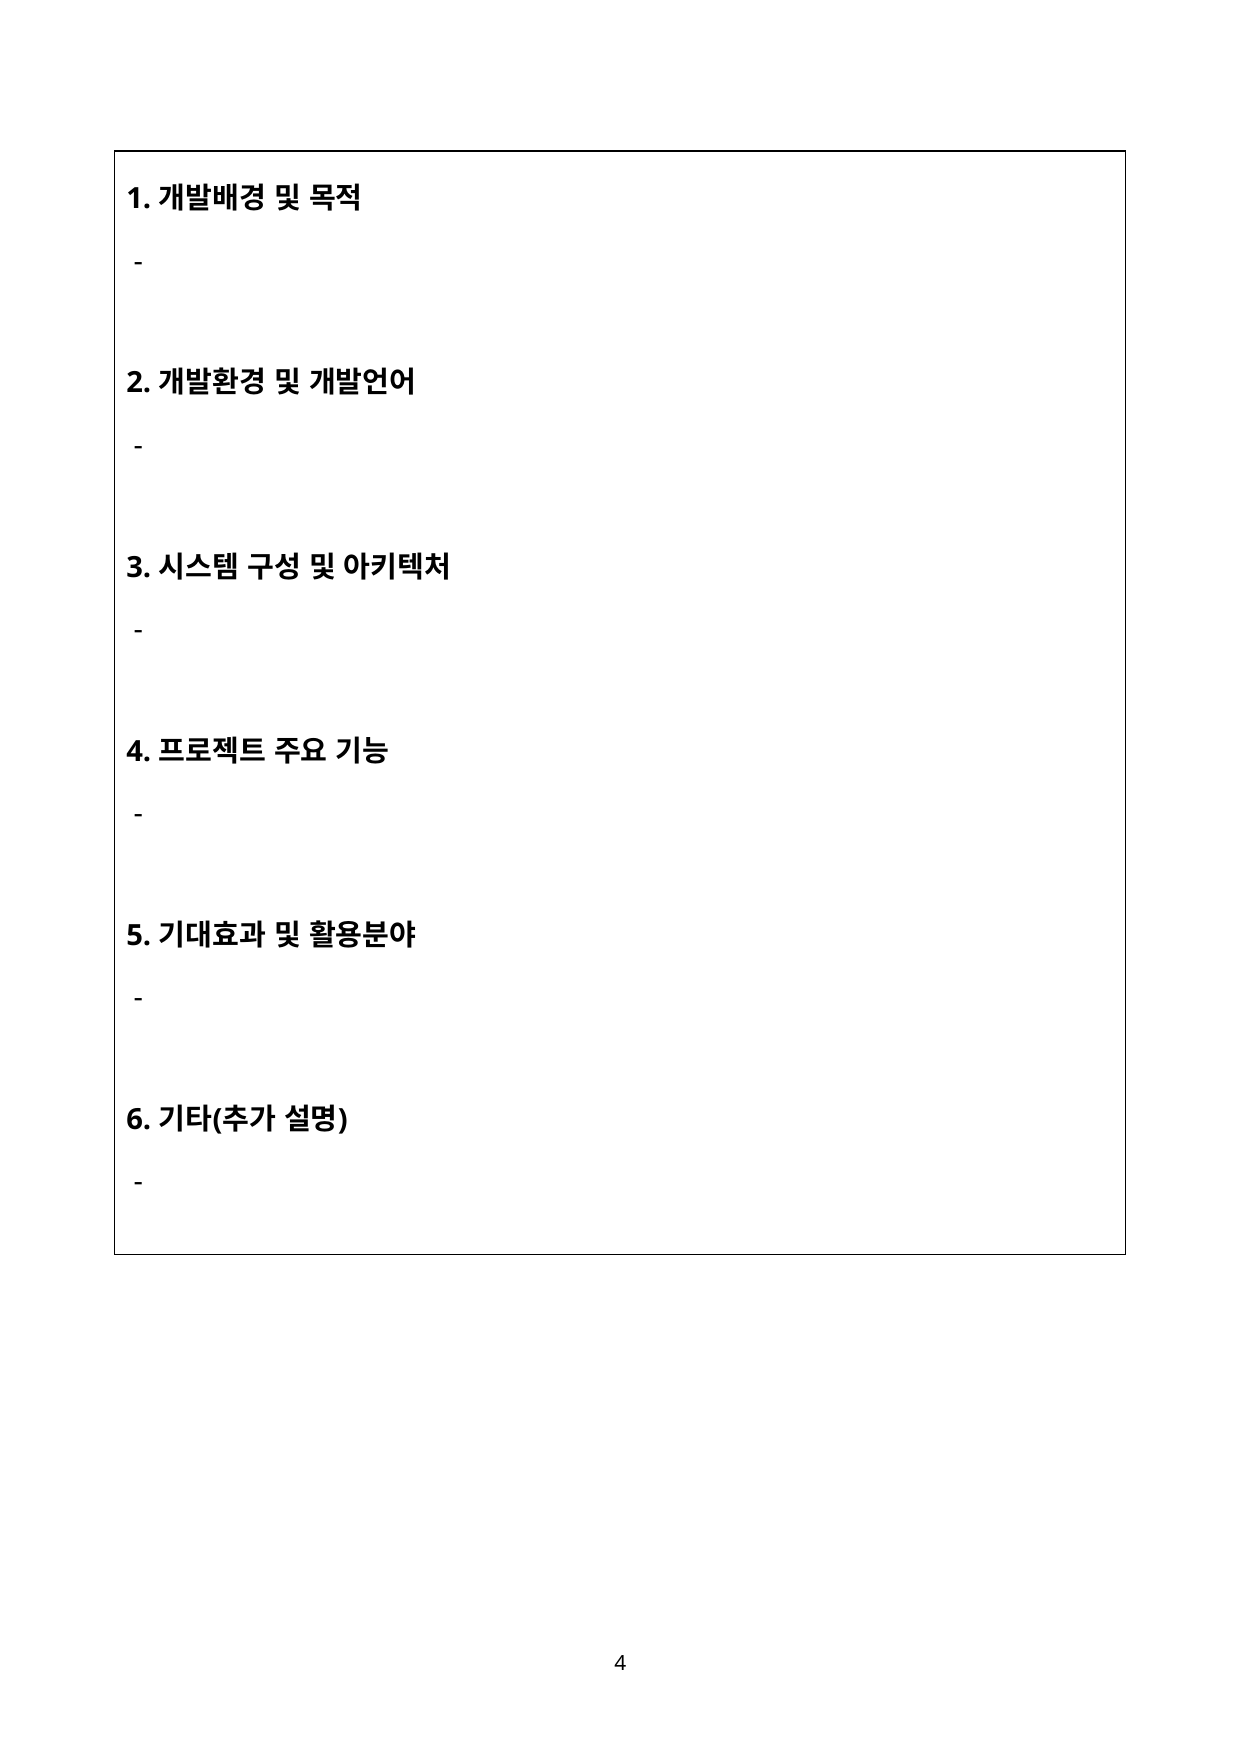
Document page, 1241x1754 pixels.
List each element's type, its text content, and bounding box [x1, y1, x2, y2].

table_cell 1. 개발배경 및 목적 - 2. 개발환경 및 개발언어 - 3. 시스템 구성 및 아키텍처 - 4. 프로젝트 주요 기능 - 5. 기대효과 및 활용분야 - 6. 기타(추가 설명) - [115, 152, 1125, 1254]
